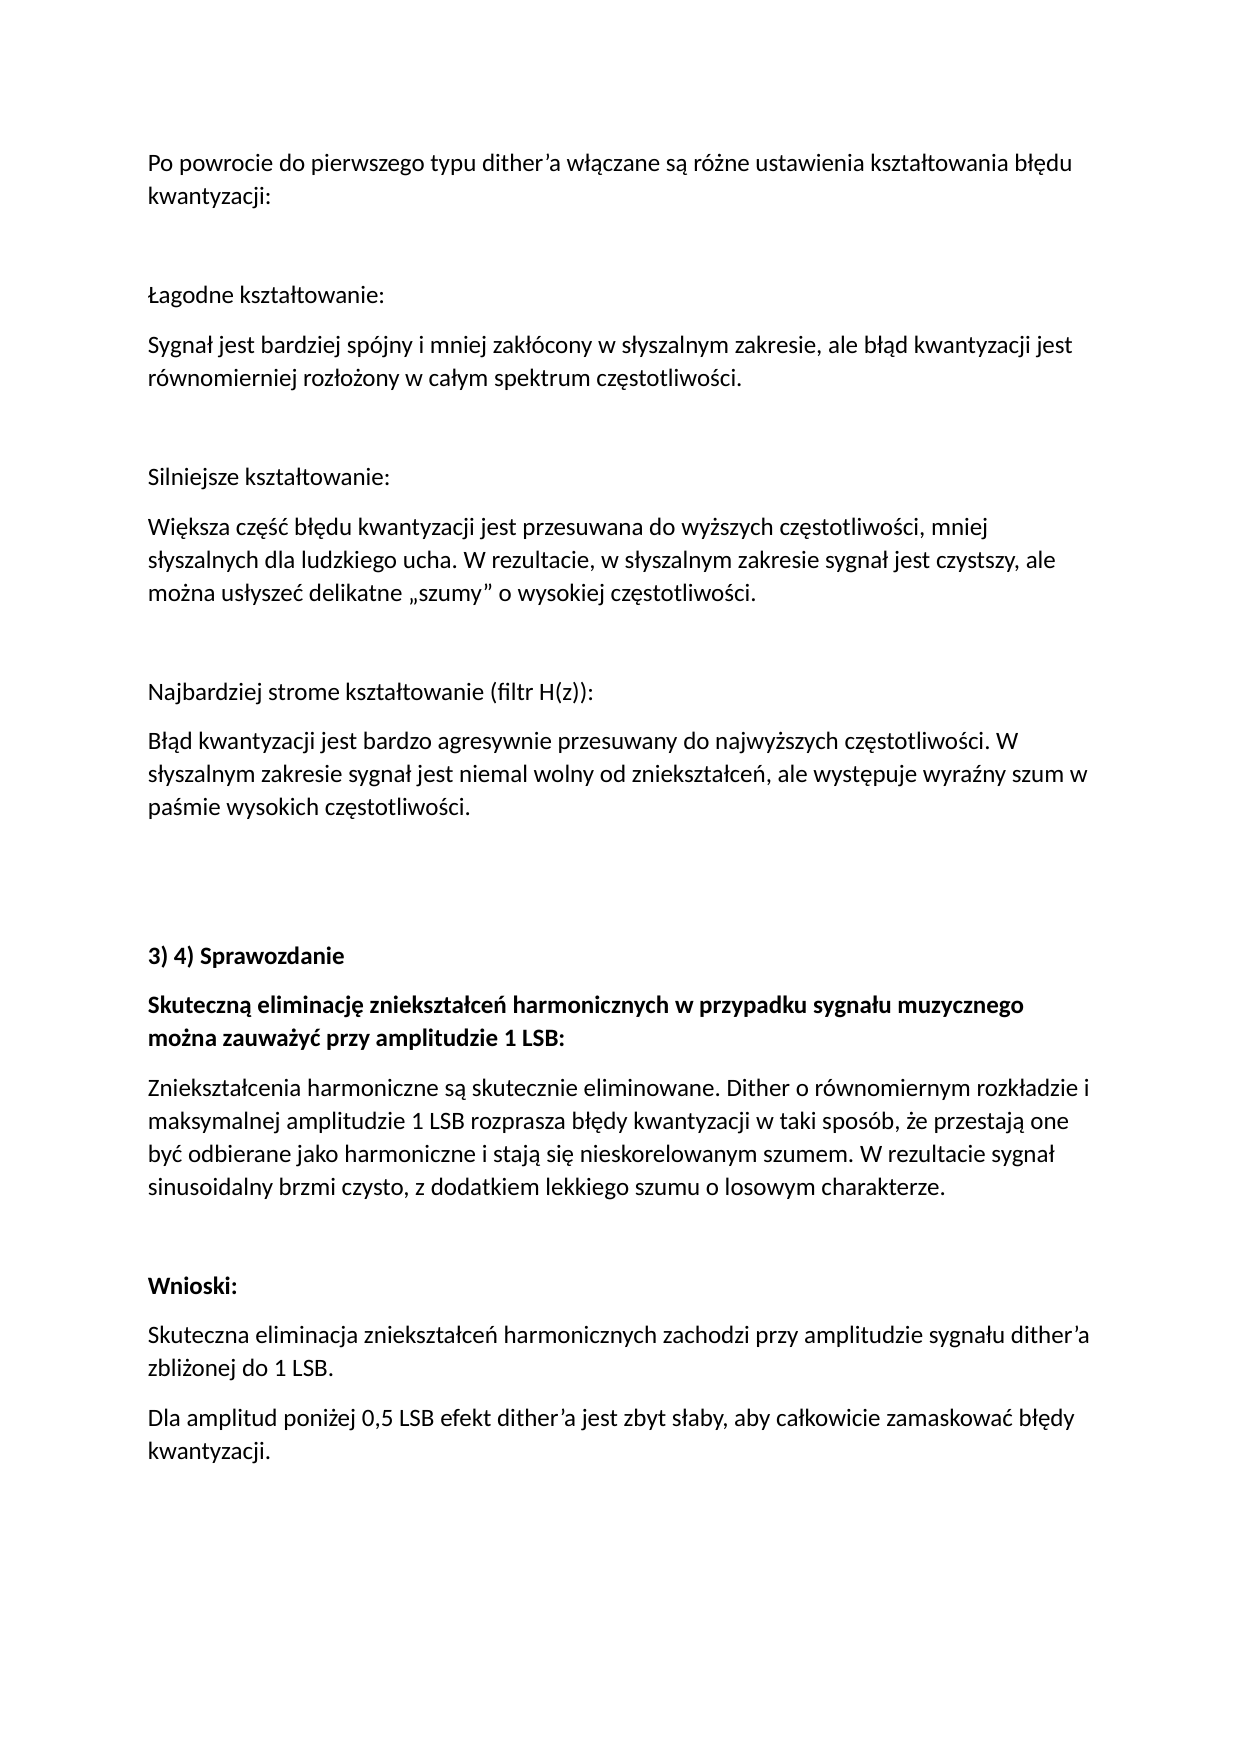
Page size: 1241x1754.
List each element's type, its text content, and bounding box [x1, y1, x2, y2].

text Większa część błędu kwantyzacji jest przesuwana do wyższych częstotliwości, mniej słyszalnych dla ludzkiego ucha. W rezultacie, w słyszalnym zakresie sygnał jest czystszy, ale można usłyszeć delikatne „szumy” o wysokiej częstotliwości. [148, 511, 1093, 607]
text Wnioski: [148, 1270, 1093, 1301]
text Łagodne kształtowanie: [148, 280, 1093, 310]
text Błąd kwantyzacji jest bardzo agresywnie przesuwany do najwyższych częstotliwości. W słyszalnym zakresie sygnał jest niemal wolny od zniekształceń, ale występuje wyraźny szum w paśmie wysokich częstotliwości. [148, 726, 1093, 822]
text Skuteczna eliminacja zniekształceń harmonicznych zachodzi przy amplitudzie sygnału dither’a zbliżonej do 1 LSB. [148, 1320, 1093, 1383]
text Skuteczną eliminację zniekształceń harmonicznych w przypadku sygnału muzycznego można zauważyć przy amplitudzie 1 LSB: [148, 990, 1093, 1053]
text Zniekształcenia harmoniczne są skutecznie eliminowane. Dither o równomiernym rozkładzie i maksymalnej amplitudzie 1 LSB rozprasza błędy kwantyzacji w taki sposób, że przestają one być odbierane jako harmoniczne i stają się nieskorelowanym szumem. W rezultacie sygnał sinusoidalny brzmi czysto, z dodatkiem lekkiego szumu o losowym charakterze. [148, 1072, 1093, 1201]
text Najbardziej strome kształtowanie (filtr H(z)): [148, 676, 1093, 706]
text Sygnał jest bardziej spójny i mniej zakłócony w słyszalnym zakresie, ale błąd kwantyzacji jest równomierniej rozłożony w całym spektrum częstotliwości. [148, 329, 1093, 393]
text 3) 4) Sprawozdanie [148, 940, 1093, 971]
text Dla amplitud poniżej 0,5 LSB efekt dither’a jest zbyt słaby, aby całkowicie zamaskować błędy kwantyzacji. [148, 1402, 1093, 1466]
text Po powrocie do pierwszego typu dither’a włączane są różne ustawienia kształtowania błędu kwantyzacji: [148, 148, 1093, 211]
text Silniejsze kształtowanie: [148, 461, 1093, 492]
